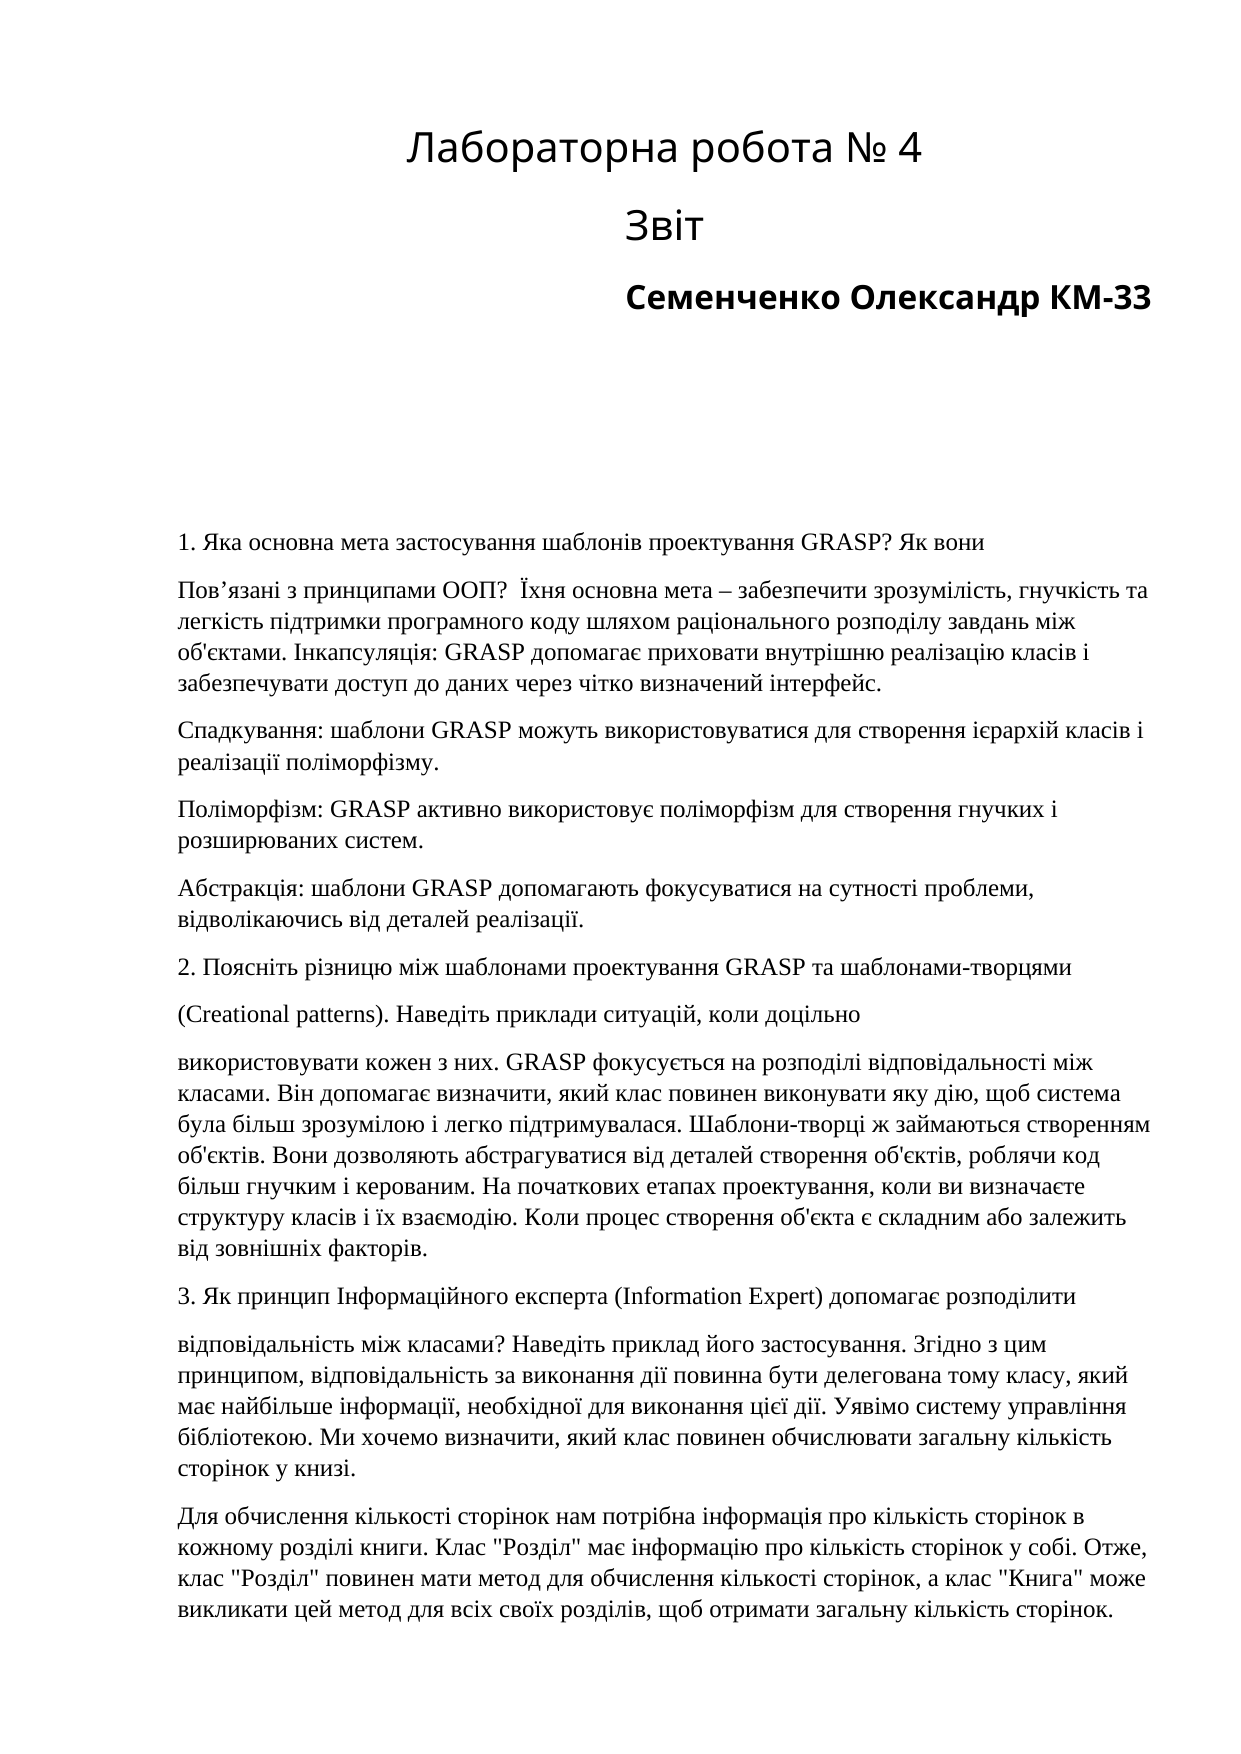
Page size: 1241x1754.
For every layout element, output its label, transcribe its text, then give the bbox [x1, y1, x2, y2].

text Абстракція: шаблони GRASP допомагають фокусуватися на сутності проблеми, відволікаючись від деталей реалізації. [177, 873, 1152, 933]
text Поліморфізм: GRASP активно використовує поліморфізм для створення гнучких і розширюваних систем. [177, 794, 1152, 854]
text 1. Яка основна мета застосування шаблонів проектування GRASP? Як вони [177, 527, 1152, 556]
text Звіт [177, 196, 1152, 253]
text Лабораторна робота № 4 [177, 118, 1152, 175]
text Пов’язані з принципами ООП? Їхня основна мета – забезпечити зрозумілість, гнучкість та легкість підтримки програмного коду шляхом раціонального розподілу завдань між об'єктами. Інкапсуляція: GRASP допомагає приховати внутрішню реалізацію класів і забезпечувати доступ до даних через чітко визначений інтерфейс. [177, 575, 1152, 697]
text Для обчислення кількості сторінок нам потрібна інформація про кількість сторінок в кожному розділі книги. Клас "Розділ" має інформацію про кількість сторінок у собі. Отже, клас "Розділ" повинен мати метод для обчислення кількості сторінок, а клас "Книга" може викликати цей метод для всіх своїх розділів, щоб отримати загальну кількість сторінок. [177, 1501, 1152, 1623]
text використовувати кожен з них. GRASP фокусується на розподілі відповідальності між класами. Він допомагає визначити, який клас повинен виконувати яку дію, щоб система була більш зрозумілою і легко підтримувалася. Шаблони-творці ж займаються створенням об'єктів. Вони дозволяють абстрагуватися від деталей створення об'єктів, роблячи код більш гнучким і керованим. На початкових етапах проектування, коли ви визначаєте структуру класів і їх взаємодію. Коли процес створення об'єкта є складним або залежить від зовнішніх факторів. [177, 1047, 1152, 1262]
text відповідальність між класами? Наведіть приклад його застосування. Згідно з цим принципом, відповідальність за виконання дії повинна бути делегована тому класу, який має найбільше інформації, необхідної для виконання цієї дії. Уявімо систему управління бібліотекою. Ми хочемо визначити, який клас повинен обчислювати загальну кількість сторінок у книзі. [177, 1329, 1152, 1482]
text 3. Як принцип Інформаційного експерта (Information Expert) допомагає розподілити [177, 1281, 1152, 1310]
text (Creational patterns). Наведіть приклади ситуацій, коли доцільно [177, 999, 1152, 1028]
text Семенченко Олександр КМ-33 [177, 274, 1152, 319]
text Спадкування: шаблони GRASP можуть використовуватися для створення ієрархій класів і реалізації поліморфізму. [177, 716, 1152, 775]
text 2. Поясніть різницю між шаблонами проектування GRASP та шаблонами-творцями [177, 952, 1152, 981]
